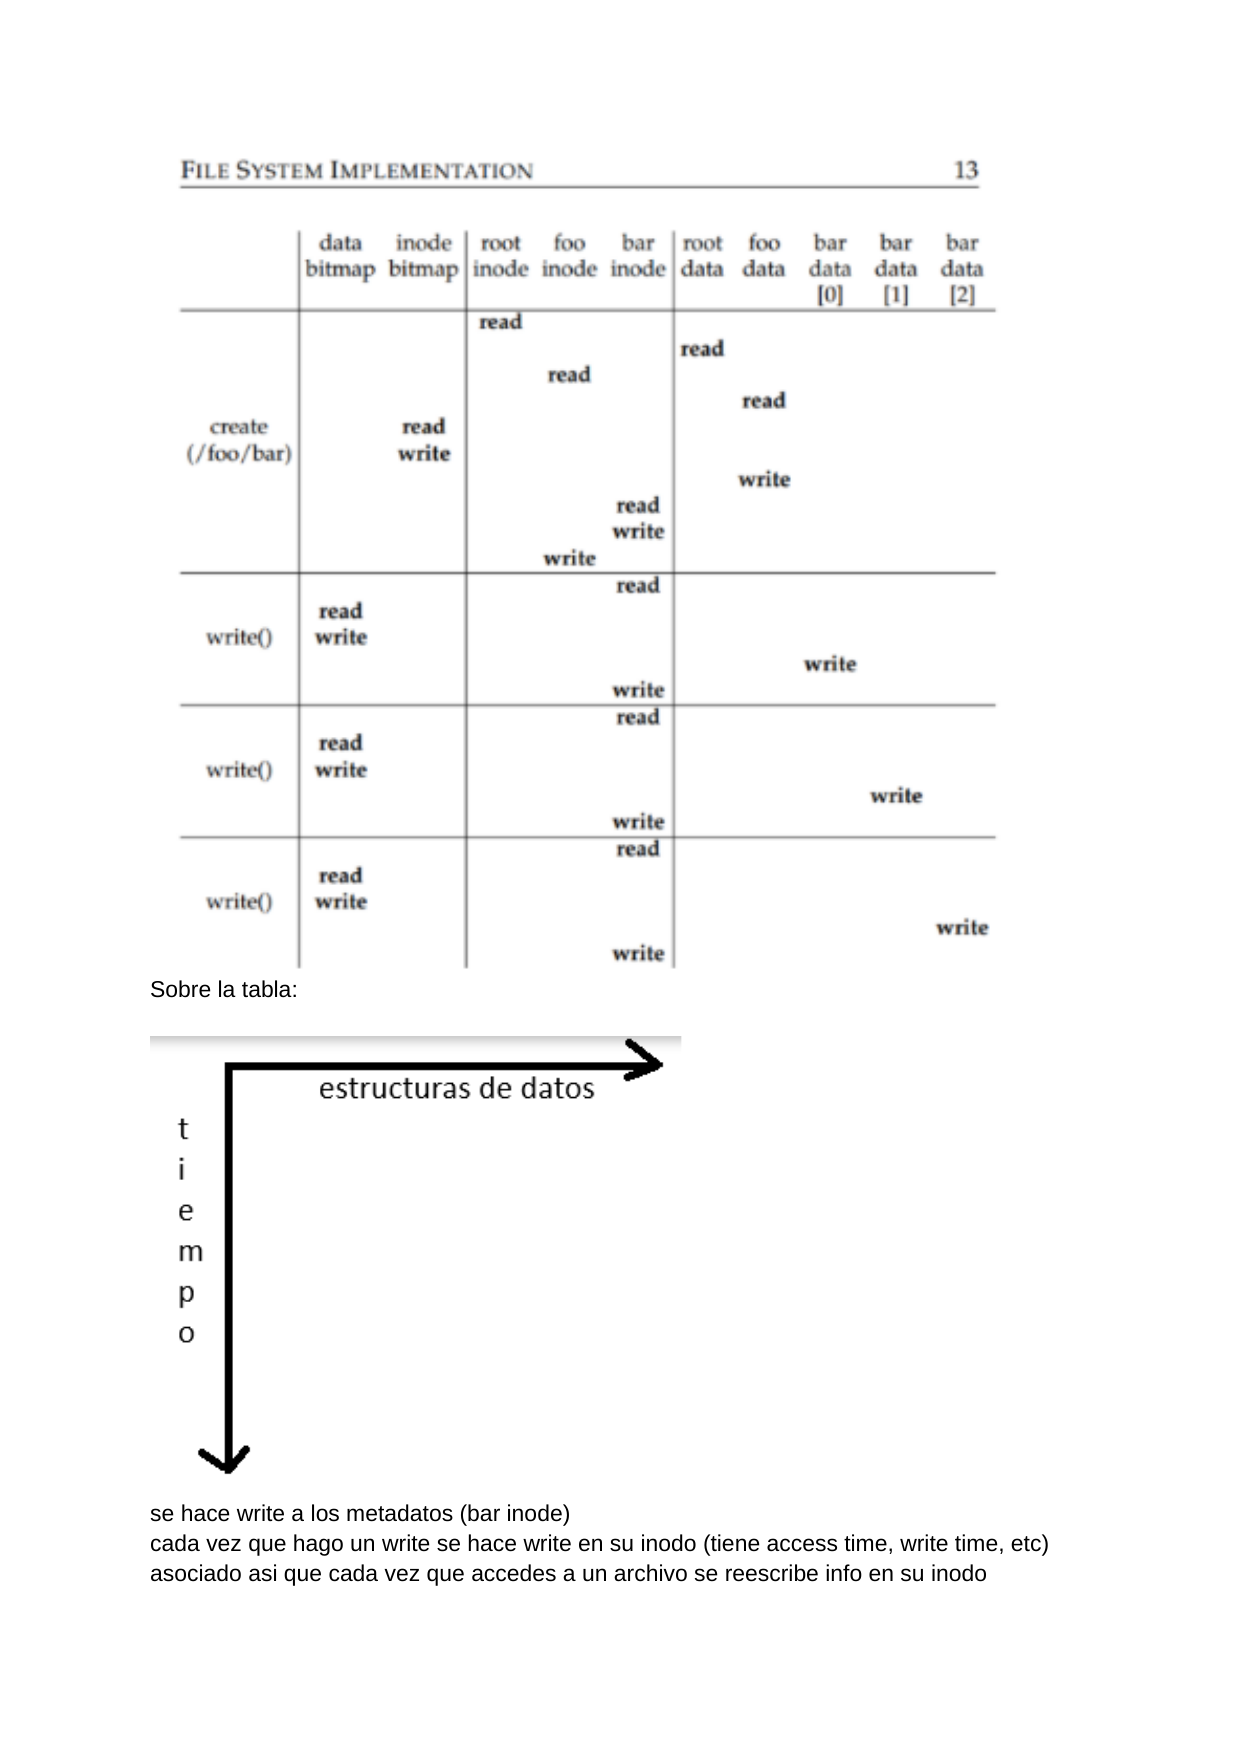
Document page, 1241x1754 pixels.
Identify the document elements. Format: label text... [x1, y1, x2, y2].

picture [150, 150, 1061, 973]
text cada vez que hago un write se hace write en su inodo (tiene access time, write time, etc) asociado asi que cada vez que accedes a un archivo se reescribe info en su inodo [150, 1530, 1090, 1587]
text se hace write a los metadatos (bar inode) [150, 1500, 1090, 1526]
text Sobre la tabla: [150, 976, 1090, 1002]
picture [150, 1036, 682, 1496]
